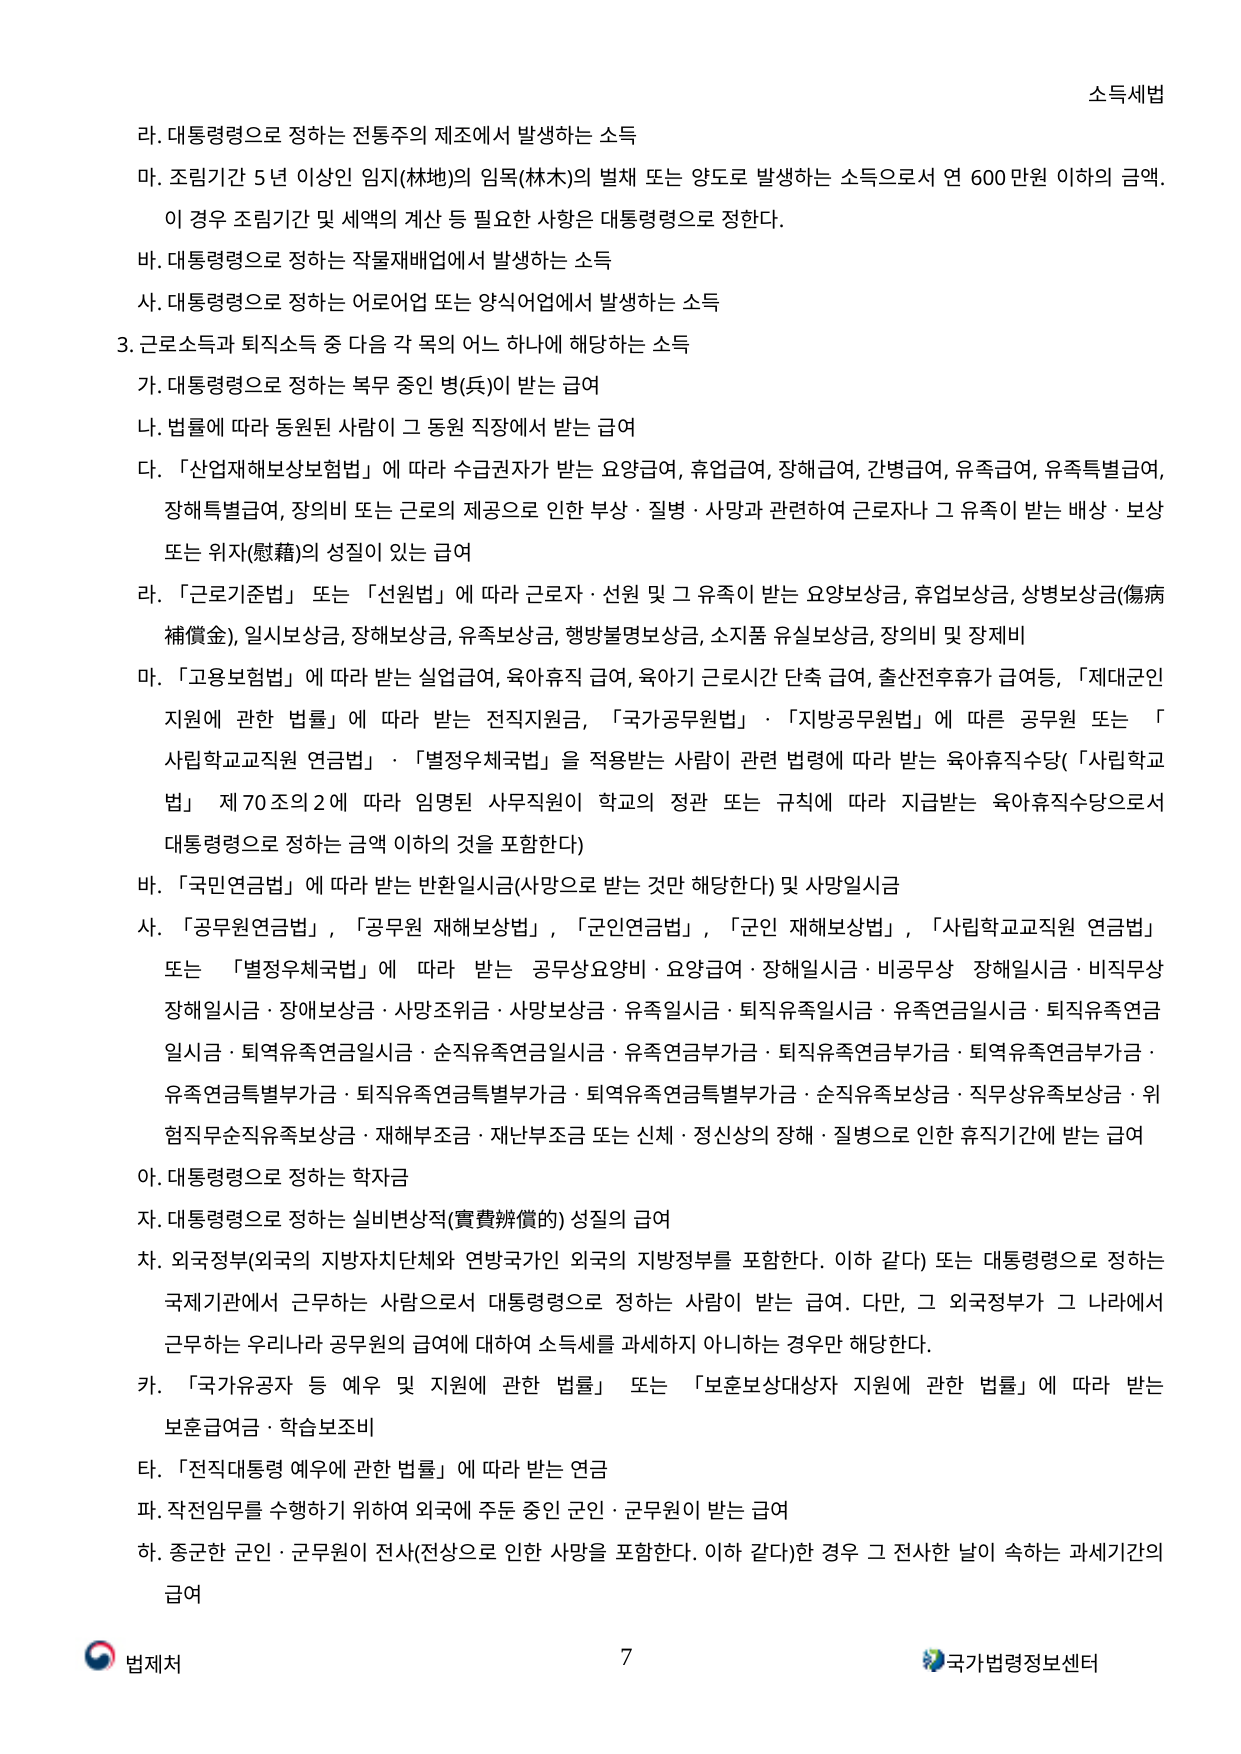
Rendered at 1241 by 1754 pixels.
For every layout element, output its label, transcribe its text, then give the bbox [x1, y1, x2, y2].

text 파. 작전임무를 수행하기 위하여 외국에 주둔 중인 군인ㆍ군무원이 받는 급여 [137, 1483, 1165, 1525]
text 자. 대통령령으로 정하는 실비변상적(實費辨償的) 성질의 급여 [137, 1192, 1165, 1233]
picture [75, 1637, 126, 1673]
picture [892, 1637, 947, 1672]
text 하. 종군한 군인ㆍ군무원이 전사(전상으로 인한 사망을 포함한다. 이하 같다)한 경우 그 전사한 날이 속하는 과세기간의 급여 [137, 1525, 1165, 1608]
text 타. 「전직대통령 예우에 관한 법률」에 따라 받는 연금 [137, 1442, 1165, 1483]
text 차. 외국정부(외국의 지방자치단체와 연방국가인 외국의 지방정부를 포함한다. 이하 같다) 또는 대통령령으로 정하는 국제기관에서 근무하는 사람으로서 대통령령으로 정하는 사람이 받는 급여. 다만, 그 외국정부가 그 나라에서 근무하는 우리나라 공무원의 급여에 대하여 소득세를 과세하지 아니하는 경우만 해당한다. [137, 1233, 1165, 1358]
text 바. 대통령령으로 정하는 작물재배업에서 발생하는 소득 [137, 233, 1165, 275]
text 아. 대통령령으로 정하는 학자금 [137, 1150, 1165, 1192]
text 라. 대통령령으로 정하는 전통주의 제조에서 발생하는 소득 [137, 108, 1165, 150]
text 바. 「국민연금법」에 따라 받는 반환일시금(사망으로 받는 것만 해당한다) 및 사망일시금 [137, 858, 1165, 900]
text 다. 「산업재해보상보험법」에 따라 수급권자가 받는 요양급여, 휴업급여, 장해급여, 간병급여, 유족급여, 유족특별급여, 장해특별급여, 장의비 또는 근로의 제공으로 인한 부상ㆍ질병ㆍ사망과 관련하여 근로자나 그 유족이 받는 배상ㆍ보상 또는 위자(慰藉)의 성질이 있는 급여 [137, 442, 1165, 567]
text 카. 「국가유공자 등 예우 및 지원에 관한 법률」 또는 「보훈보상대상자 지원에 관한 법률」에 따라 받는 보훈급여금ㆍ학습보조비 [137, 1358, 1165, 1442]
text 사. 대통령령으로 정하는 어로어업 또는 양식어업에서 발생하는 소득 [137, 275, 1165, 317]
text 마. 조림기간 5년 이상인 임지(林地)의 임목(林木)의 벌채 또는 양도로 발생하는 소득으로서 연 600만원 이하의 금액. 이 경우 조림기간 및 세액의 계산 등 필요한 사항은 대통령령으로 정한다. [137, 150, 1165, 233]
text 마. 「고용보험법」에 따라 받는 실업급여, 육아휴직 급여, 육아기 근로시간 단축 급여, 출산전후휴가 급여등, 「제대군인 지원에 관한 법률」에 따라 받는 전직지원금, 「국가공무원법」ㆍ「지방공무원법」에 따른 공무원 또는 「사립학교교직원 연금법」ㆍ「별정우체국법」을 적용받는 사람이 관련 법령에 따라 받는 육아휴직수당(「사립학교법」 제70조의2에 따라 임명된 사무직원이 학교의 정관 또는 규칙에 따라 지급받는 육아휴직수당으로서 대통령령으로 정하는 금액 이하의 것을 포함한다) [137, 650, 1165, 858]
text 가. 대통령령으로 정하는 복무 중인 병(兵)이 받는 급여 [137, 358, 1165, 400]
text 라. 「근로기준법」 또는 「선원법」에 따라 근로자ㆍ선원 및 그 유족이 받는 요양보상금, 휴업보상금, 상병보상금(傷病補償金), 일시보상금, 장해보상금, 유족보상금, 행방불명보상금, 소지품 유실보상금, 장의비 및 장제비 [137, 567, 1165, 650]
text 나. 법률에 따라 동원된 사람이 그 동원 직장에서 받는 급여 [137, 400, 1165, 442]
text 사. 「공무원연금법」, 「공무원 재해보상법」, 「군인연금법」, 「군인 재해보상법」, 「사립학교교직원 연금법」 또는 「별정우체국법」에 따라 받는 공무상요양비ㆍ요양급여ㆍ장해일시금ㆍ비공무상 장해일시금ㆍ비직무상 장해일시금ㆍ장애보상금ㆍ사망조위금ㆍ사망보상금ㆍ유족일시금ㆍ퇴직유족일시금ㆍ유족연금일시금ㆍ퇴직유족연금일시금ㆍ퇴역유족연금일시금ㆍ순직유족연금일시금ㆍ유족연금부가금ㆍ퇴직유족연금부가금ㆍ퇴역유족연금부가금ㆍ유족연금특별부가금ㆍ퇴직유족연금특별부가금ㆍ퇴역유족연금특별부가금ㆍ순직유족보상금ㆍ직무상유족보상금ㆍ위험직무순직유족보상금ㆍ재해부조금ㆍ재난부조금 또는 신체ㆍ정신상의 장해ㆍ질병으로 인한 휴직기간에 받는 급여 [137, 900, 1165, 1150]
text 3. 근로소득과 퇴직소득 중 다음 각 목의 어느 하나에 해당하는 소득 [117, 317, 1165, 358]
